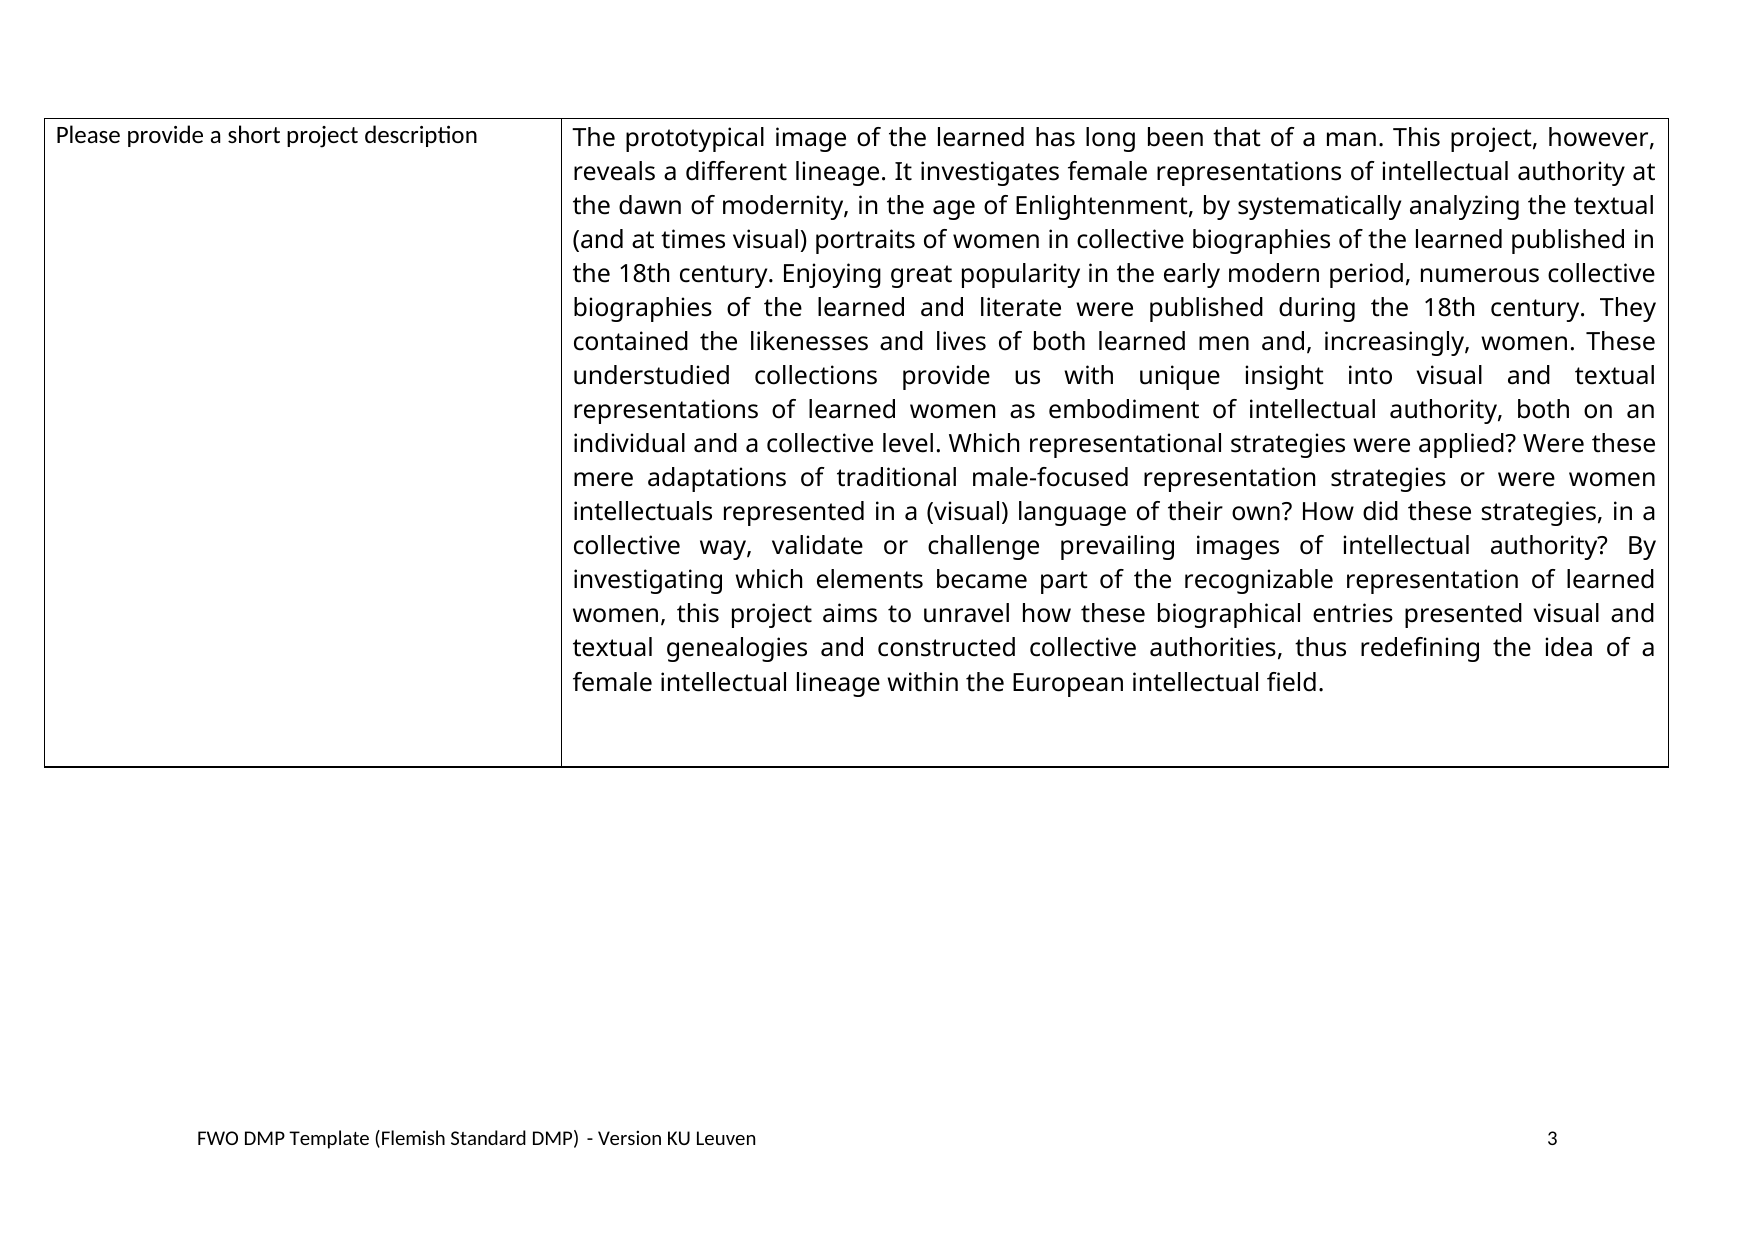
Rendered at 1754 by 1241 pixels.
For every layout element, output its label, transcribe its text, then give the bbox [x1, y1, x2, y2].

table_cell Please provide a short project description [45, 119, 561, 766]
table_cell The prototypical image of the learned has long been that of a man. This project, however, reveals a different lineage. It investigates female representations of intellectual authority at the dawn of modernity, in the age of Enlightenment, by systematically analyzing the textual (and at times visual) portraits of women in collective biographies of the learned published in the 18th century. Enjoying great popularity in the early modern period, numerous collective biographies of the learned and literate were published during the 18th century. They contained the likenesses and lives of both learned men and, increasingly, women. These understudied collections provide us with unique insight into visual and textual representations of learned women as embodiment of intellectual authority, both on an individual and a collective level. Which representational strategies were applied? Were these mere adaptations of traditional male-focused representation strategies or were women intellectuals represented in a (visual) language of their own? How did these strategies, in a collective way, validate or challenge prevailing images of intellectual authority? By investigating which elements became part of the recognizable representation of learned women, this project aims to unravel how these biographical entries presented visual and textual genealogies and constructed collective authorities, thus redefining the idea of a female intellectual lineage within the European intellectual field. [562, 119, 1668, 766]
